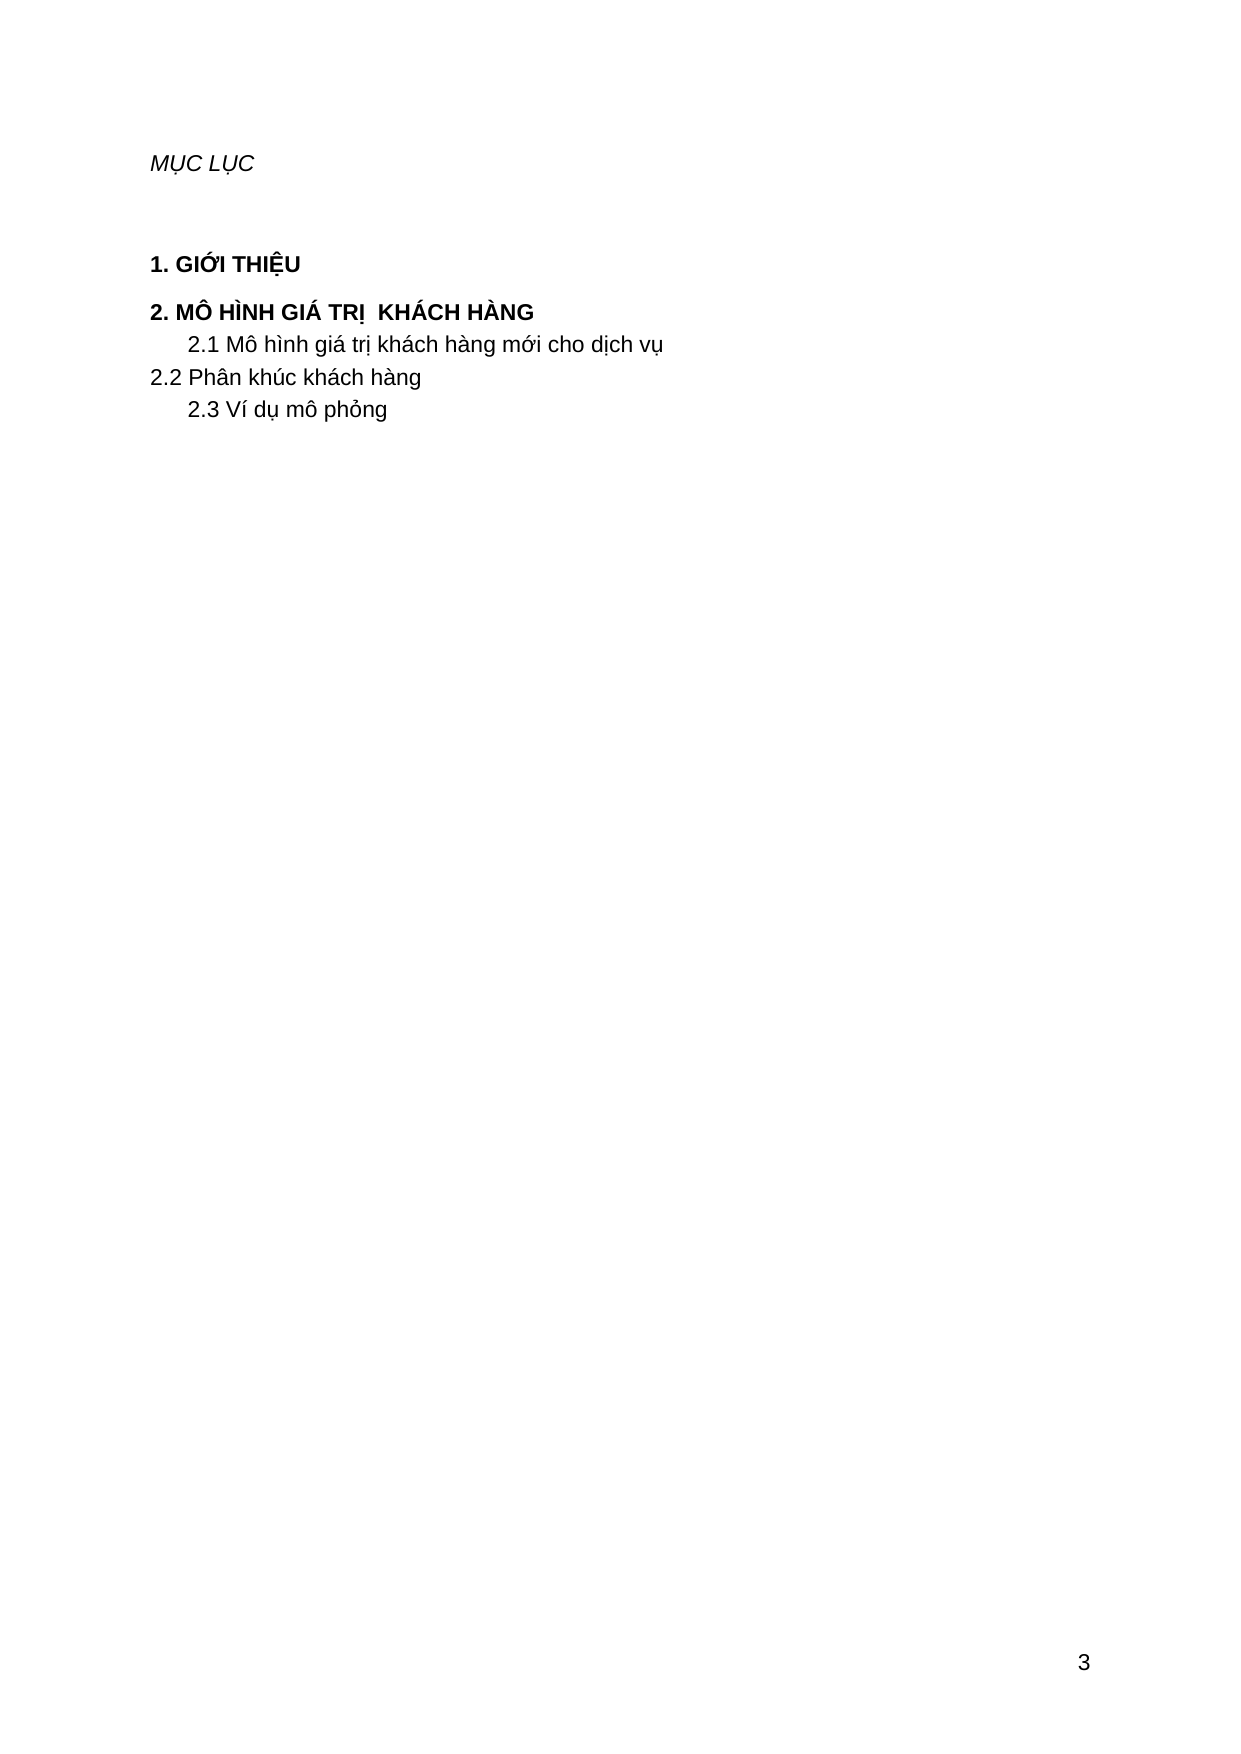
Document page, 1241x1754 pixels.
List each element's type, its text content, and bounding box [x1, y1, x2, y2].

text MỤC LỤC [150, 150, 1090, 176]
